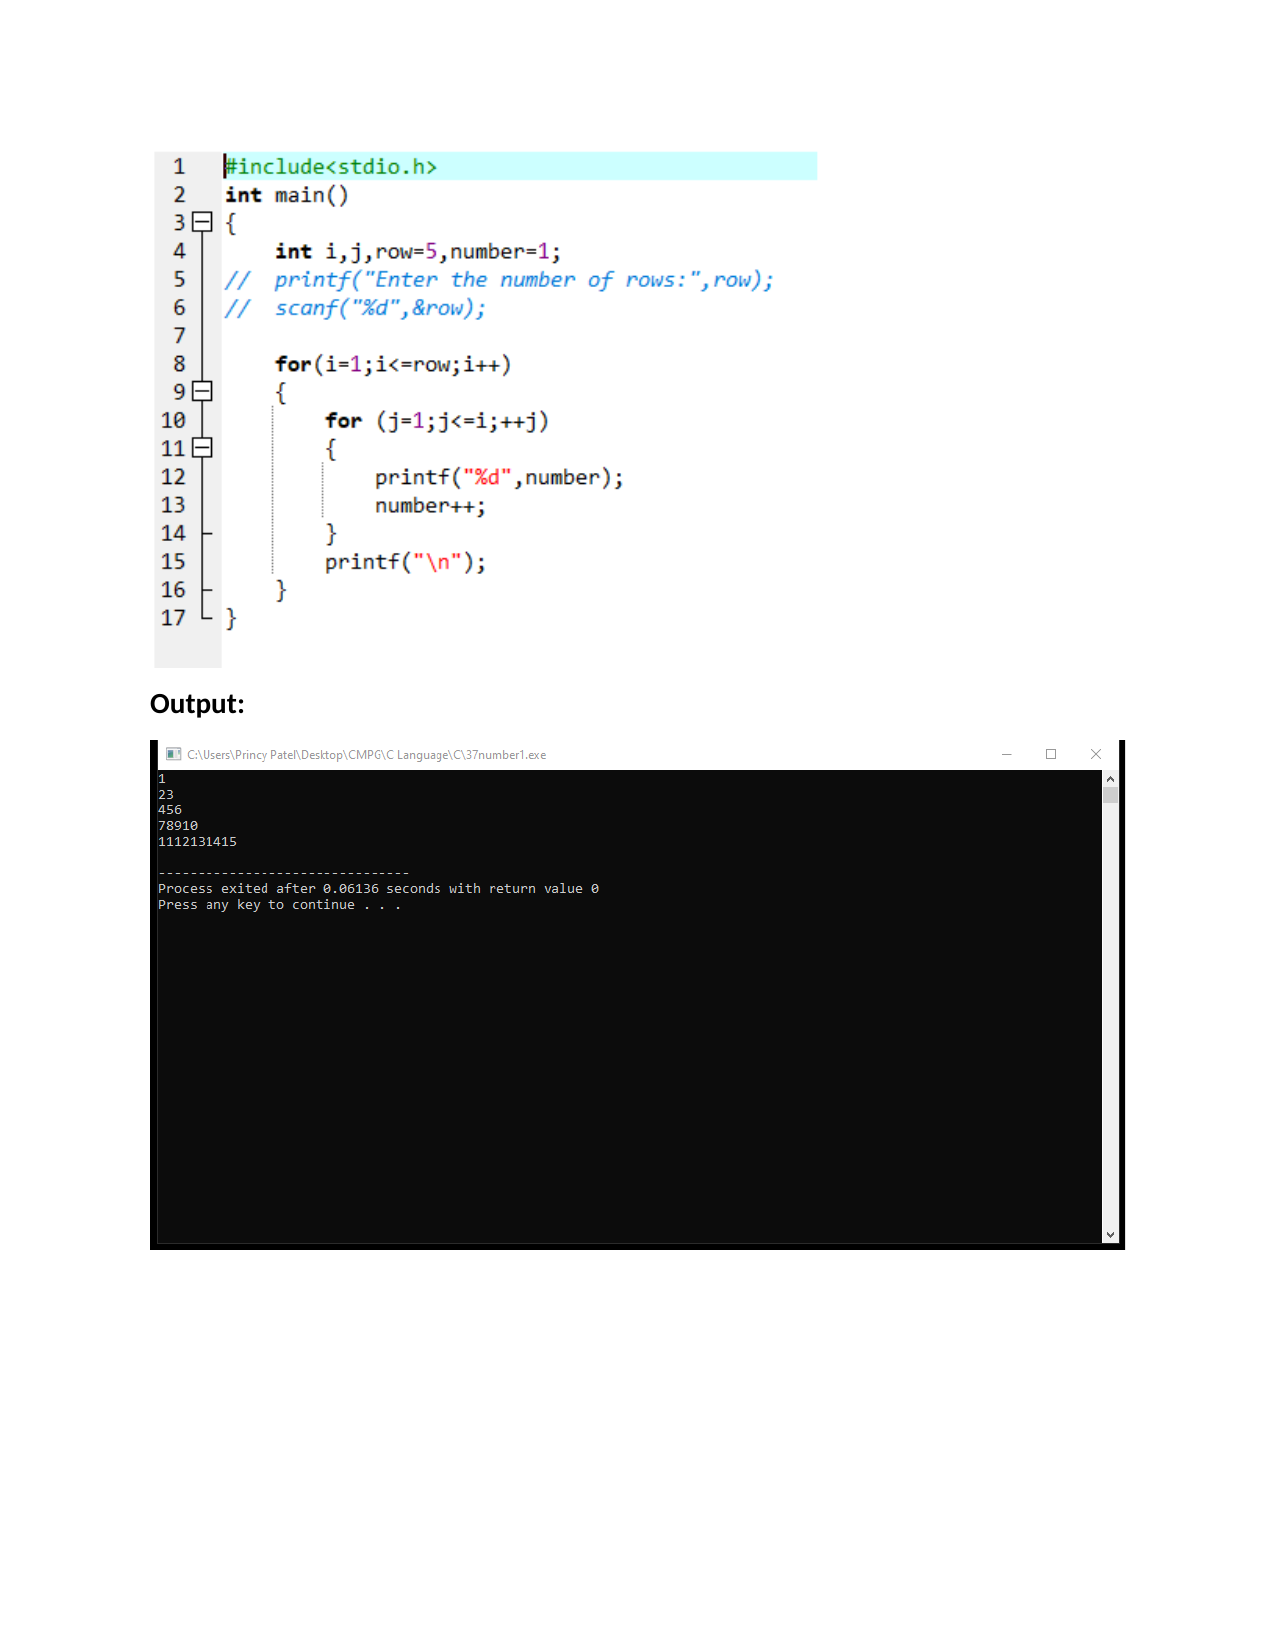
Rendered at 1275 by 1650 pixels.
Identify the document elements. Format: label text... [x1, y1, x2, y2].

text Output: [150, 686, 1125, 721]
